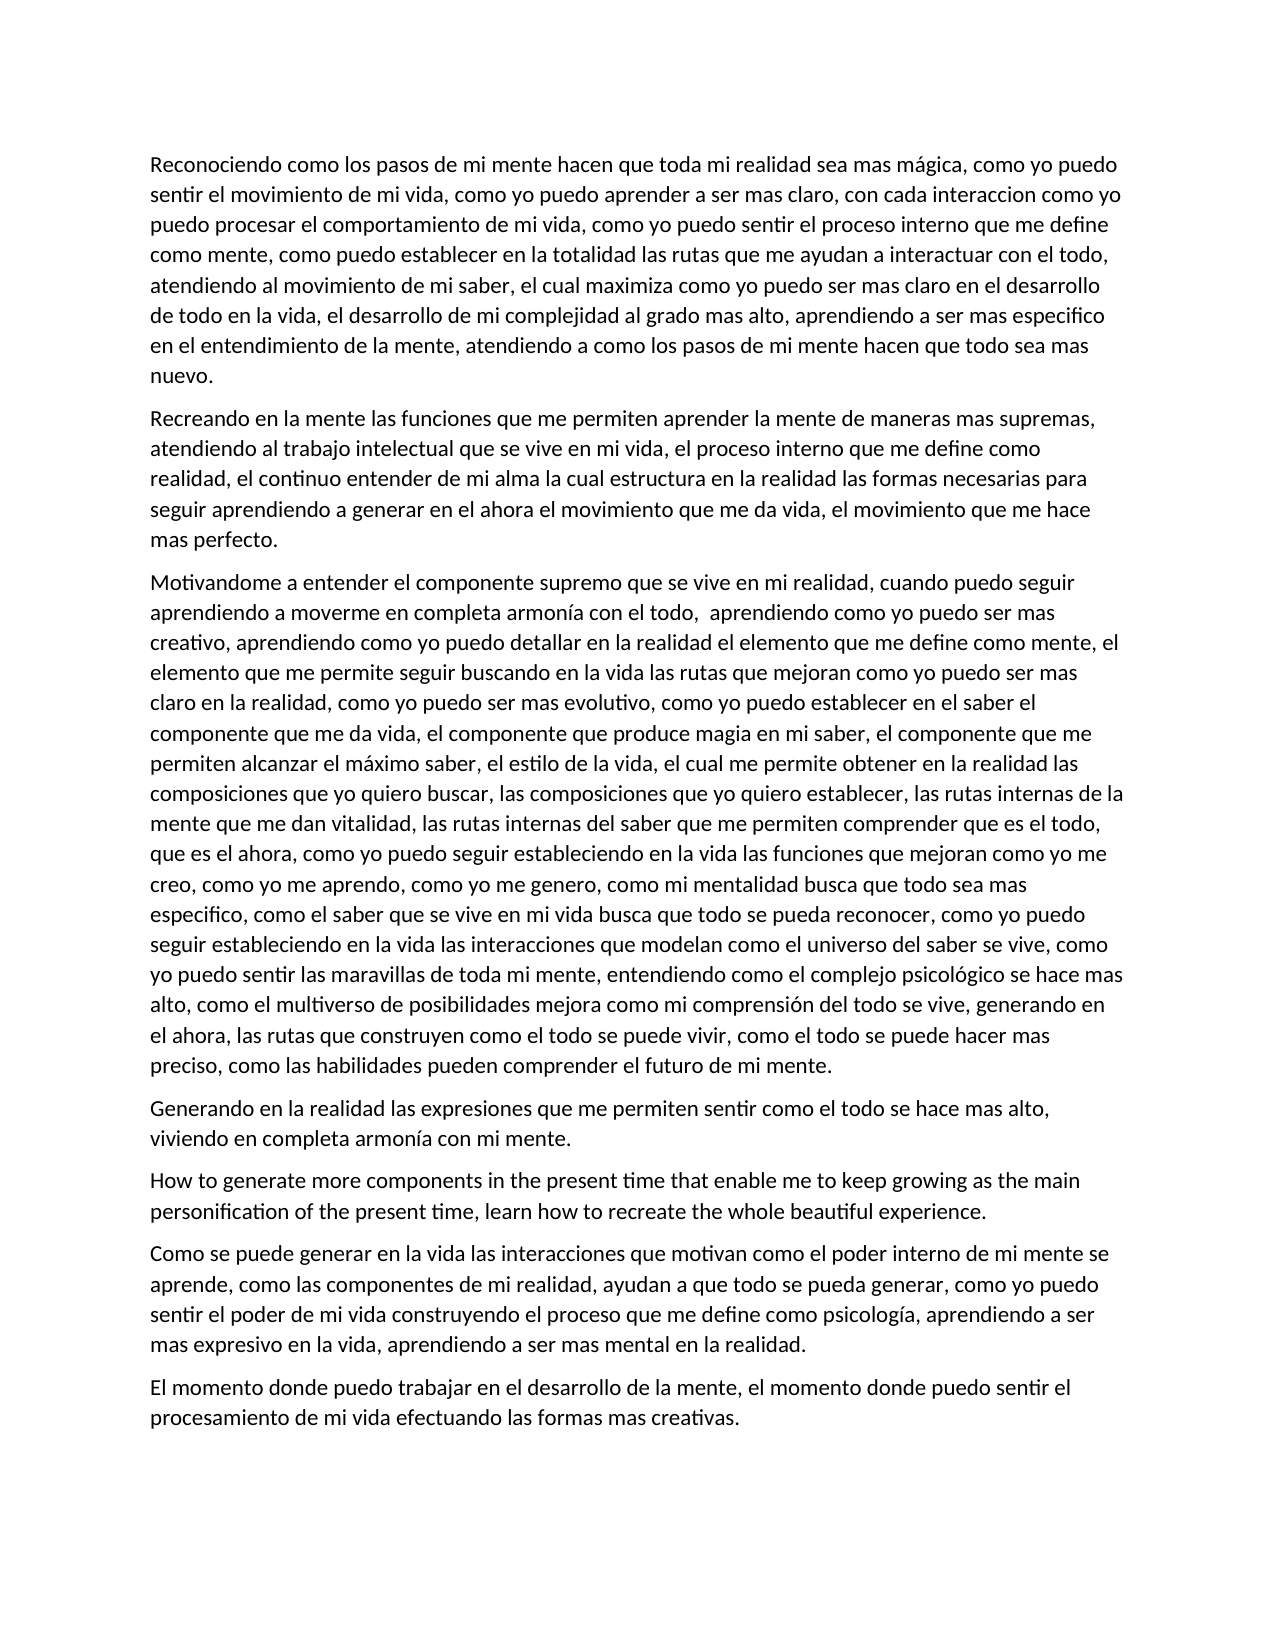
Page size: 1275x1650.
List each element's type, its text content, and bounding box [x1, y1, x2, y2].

text Motivandome a entender el componente supremo que se vive en mi realidad, cuando puedo seguir aprendiendo a moverme en completa armonía con el todo, aprendiendo como yo puedo ser mas creativo, aprendiendo como yo puedo detallar en la realidad el elemento que me define como mente, el elemento que me permite seguir buscando en la vida las rutas que mejoran como yo puedo ser mas claro en la realidad, como yo puedo ser mas evolutivo, como yo puedo establecer en el saber el componente que me da vida, el componente que produce magia en mi saber, el componente que me permiten alcanzar el máximo saber, el estilo de la vida, el cual me permite obtener en la realidad las composiciones que yo quiero buscar, las composiciones que yo quiero establecer, las rutas internas de la mente que me dan vitalidad, las rutas internas del saber que me permiten comprender que es el todo, que es el ahora, como yo puedo seguir estableciendo en la vida las funciones que mejoran como yo me creo, como yo me aprendo, como yo me genero, como mi mentalidad busca que todo sea mas especifico, como el saber que se vive en mi vida busca que todo se pueda reconocer, como yo puedo seguir estableciendo en la vida las interacciones que modelan como el universo del saber se vive, como yo puedo sentir las maravillas de toda mi mente, entendiendo como el complejo psicológico se hace mas alto, como el multiverso de posibilidades mejora como mi comprensión del todo se vive, generando en el ahora, las rutas que construyen como el todo se puede vivir, como el todo se puede hacer mas preciso, como las habilidades pueden comprender el futuro de mi mente. [150, 568, 1125, 1079]
text Generando en la realidad las expresiones que me permiten sentir como el todo se hace mas alto, viviendo en completa armonía con mi mente. [150, 1094, 1125, 1152]
text Recreando en la mente las funciones que me permiten aprender la mente de maneras mas supremas, atendiendo al trabajo intelectual que se vive en mi vida, el proceso interno que me define como realidad, el continuo entender de mi alma la cual estructura en la realidad las formas necesarias para seguir aprendiendo a generar en el ahora el movimiento que me da vida, el movimiento que me hace mas perfecto. [150, 404, 1125, 553]
text Reconociendo como los pasos de mi mente hacen que toda mi realidad sea mas mágica, como yo puedo sentir el movimiento de mi vida, como yo puedo aprender a ser mas claro, con cada interaccion como yo puedo procesar el comportamiento de mi vida, como yo puedo sentir el proceso interno que me define como mente, como puedo establecer en la totalidad las rutas que me ayudan a interactuar con el todo, atendiendo al movimiento de mi saber, el cual maximiza como yo puedo ser mas claro en el desarrollo de todo en la vida, el desarrollo de mi complejidad al grado mas alto, aprendiendo a ser mas especifico en el entendimiento de la mente, atendiendo a como los pasos de mi mente hacen que todo sea mas nuevo. [150, 150, 1125, 389]
text El momento donde puedo trabajar en el desarrollo de la mente, el momento donde puedo sentir el procesamiento de mi vida efectuando las formas mas creativas. [150, 1373, 1125, 1431]
text Como se puede generar en la vida las interacciones que motivan como el poder interno de mi mente se aprende, como las componentes de mi realidad, ayudan a que todo se pueda generar, como yo puedo sentir el poder de mi vida construyendo el proceso que me define como psicología, aprendiendo a ser mas expresivo en la vida, aprendiendo a ser mas mental en la realidad. [150, 1239, 1125, 1358]
text How to generate more components in the present time that enable me to keep growing as the main personification of the present time, learn how to recreate the whole beautiful experience. [150, 1167, 1125, 1225]
